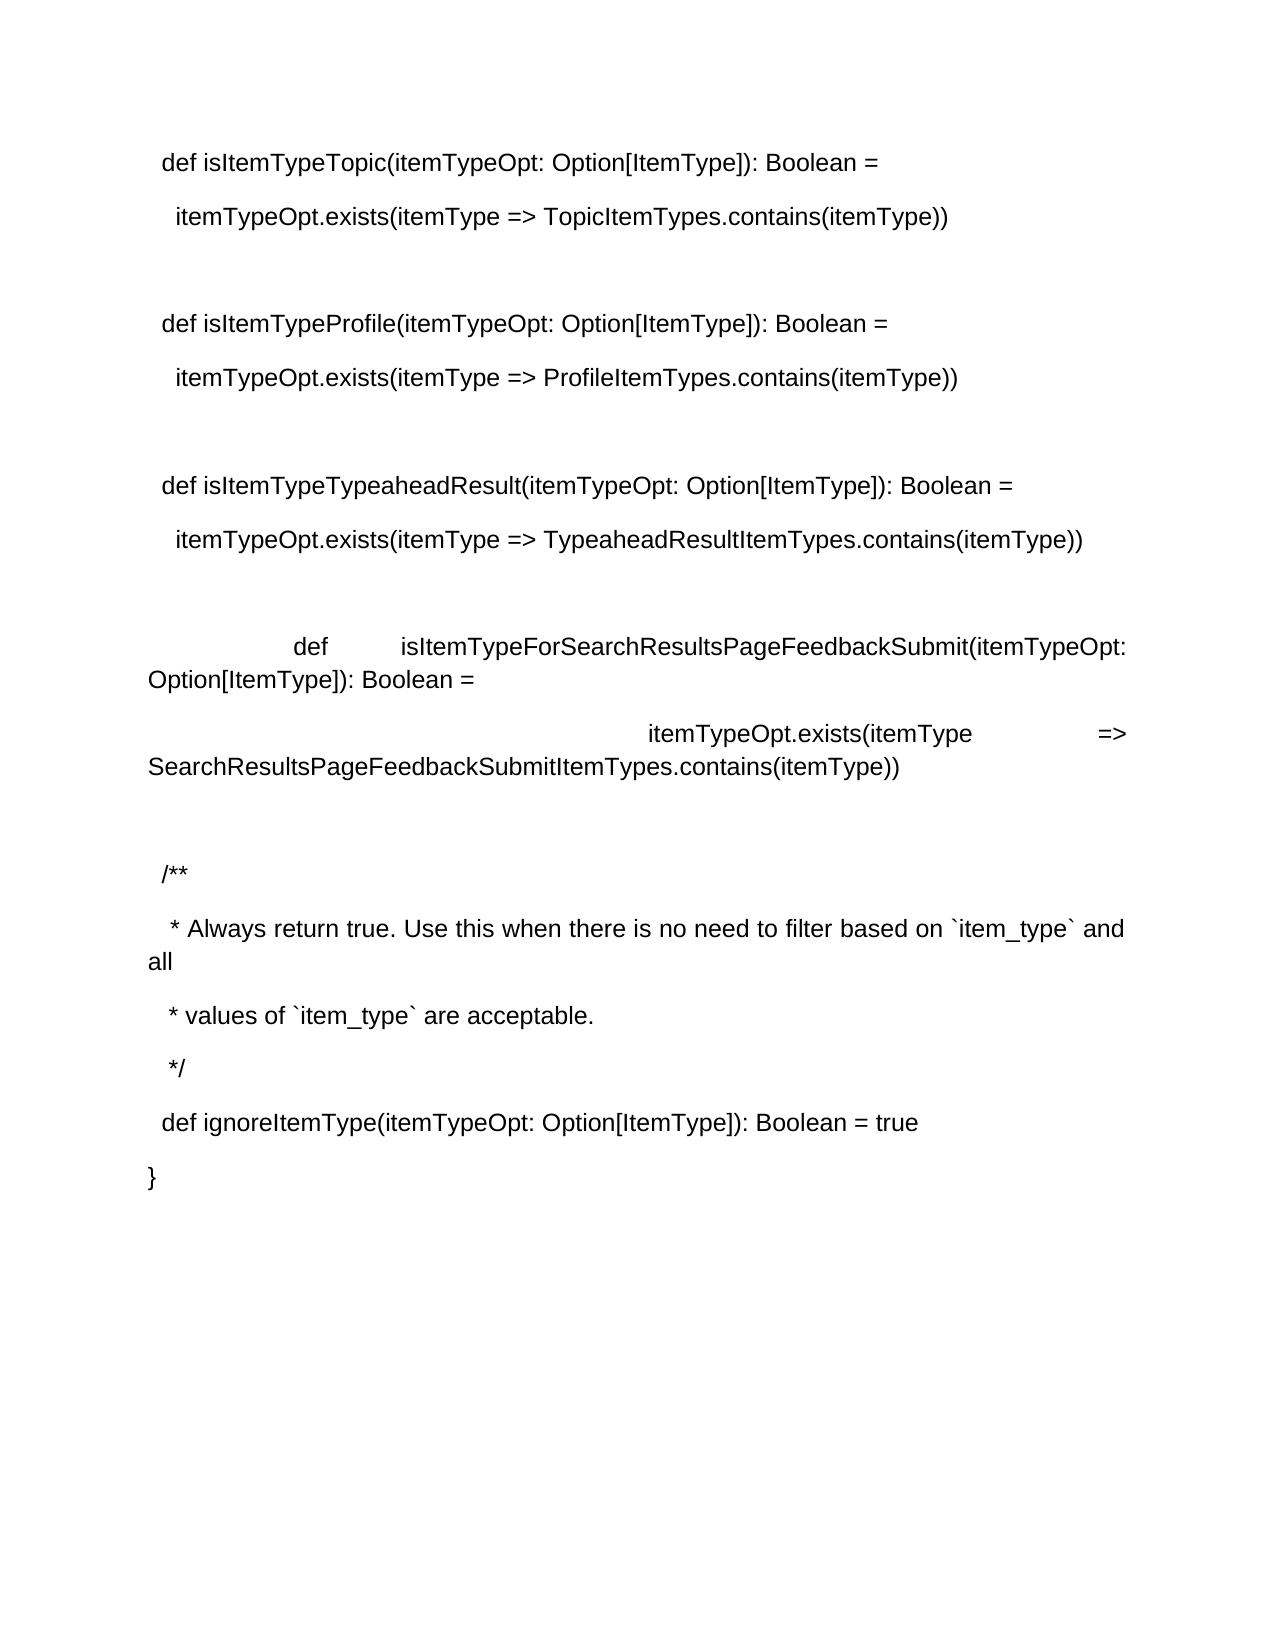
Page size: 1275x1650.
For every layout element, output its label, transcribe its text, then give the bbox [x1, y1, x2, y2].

text /** [148, 860, 1127, 889]
text def isItemTypeTypeaheadResult(itemTypeOpt: Option[ItemType]): Boolean = [148, 471, 1127, 499]
text itemTypeOpt.exists(itemType => SearchResultsPageFeedbackSubmitItemTypes.contains(itemType)) [148, 719, 1127, 781]
text * Always return true. Use this when there is no need to filter based on `item_type` and all [148, 914, 1127, 976]
text def ignoreItemType(itemTypeOpt: Option[ItemType]): Boolean = true [148, 1108, 1127, 1137]
text * values of `item_type` are acceptable. [148, 1001, 1127, 1029]
text def isItemTypeForSearchResultsPageFeedbackSubmit(itemTypeOpt: Option[ItemType]): Boolean = [148, 632, 1127, 694]
text def isItemTypeProfile(itemTypeOpt: Option[ItemType]): Boolean = [148, 309, 1127, 338]
text } [148, 1162, 1127, 1191]
text itemTypeOpt.exists(itemType => TopicItemTypes.contains(itemType)) [148, 201, 1127, 230]
text def isItemTypeTopic(itemTypeOpt: Option[ItemType]): Boolean = [148, 148, 1127, 176]
text */ [148, 1054, 1127, 1083]
text itemTypeOpt.exists(itemType => TypeaheadResultItemTypes.contains(itemType)) [148, 524, 1127, 553]
text itemTypeOpt.exists(itemType => ProfileItemTypes.contains(itemType)) [148, 363, 1127, 392]
